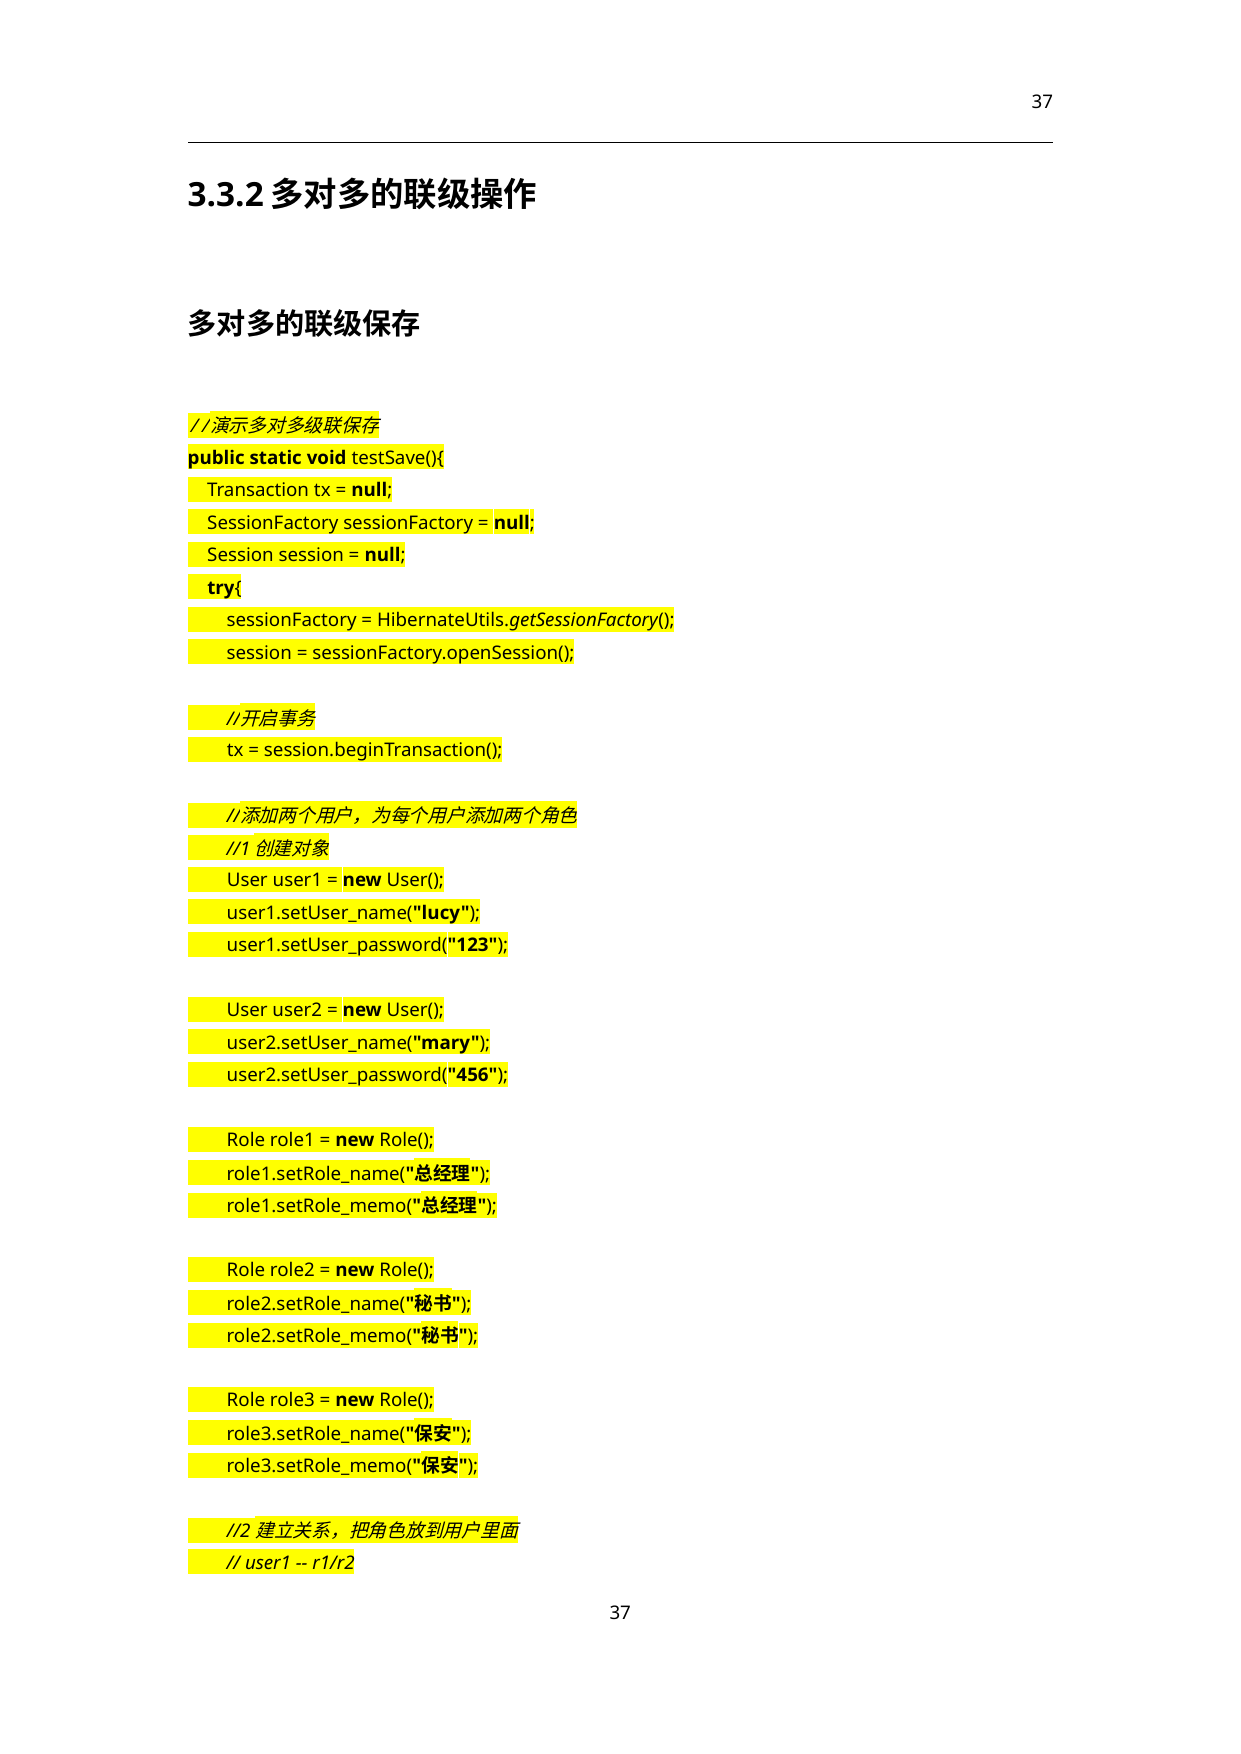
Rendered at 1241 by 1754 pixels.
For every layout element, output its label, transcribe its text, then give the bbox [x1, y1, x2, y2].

text //演示多对多级联保存 [187, 408, 1053, 441]
subtitle 3.3.2多对多的联级操作 [187, 160, 1053, 225]
subtitle 多对多的联级保存 [187, 289, 1053, 354]
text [187, 441, 1053, 1578]
